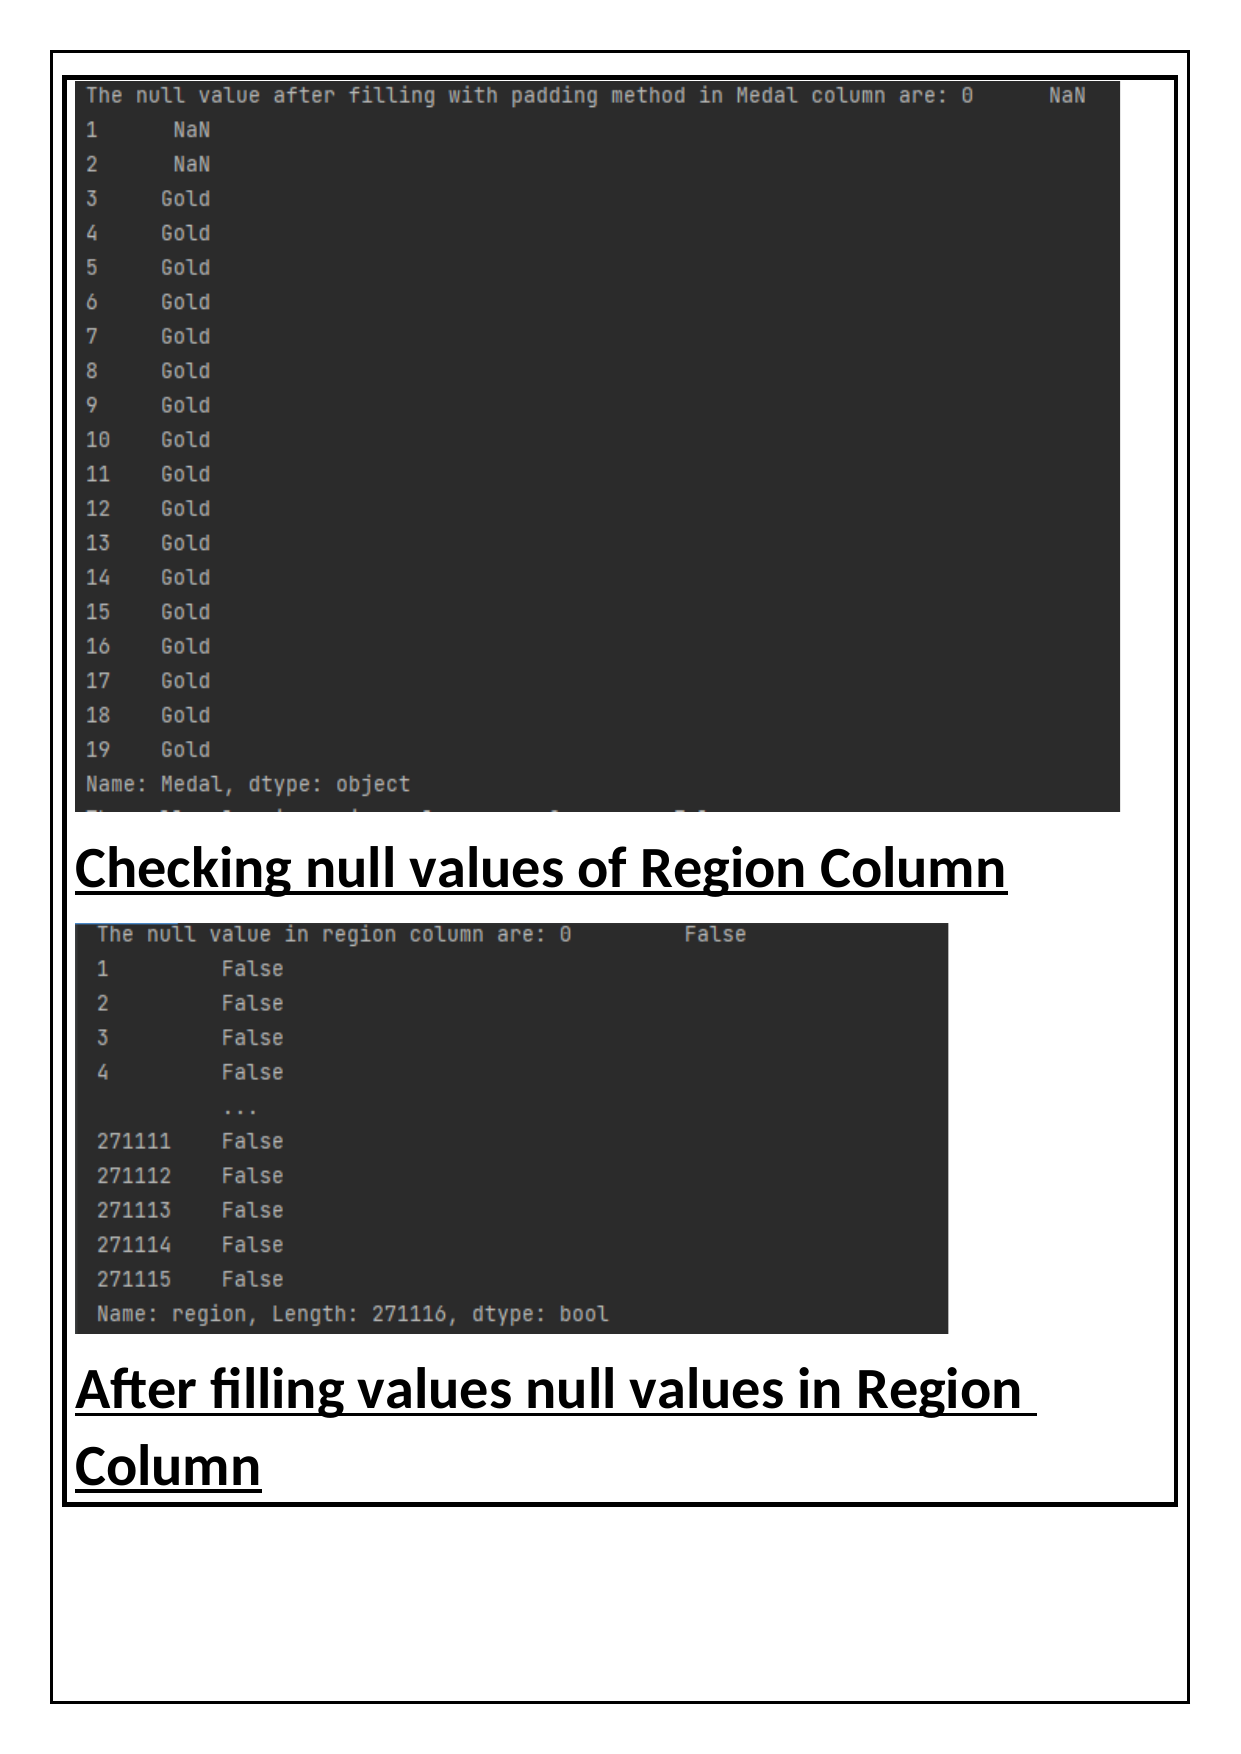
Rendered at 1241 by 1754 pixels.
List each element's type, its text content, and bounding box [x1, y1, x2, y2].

picture [75, 81, 1121, 812]
text After filling values null values in Region Column [67, 1345, 1174, 1502]
picture [75, 923, 949, 1334]
text Checking null values of Region Column [67, 823, 1174, 902]
